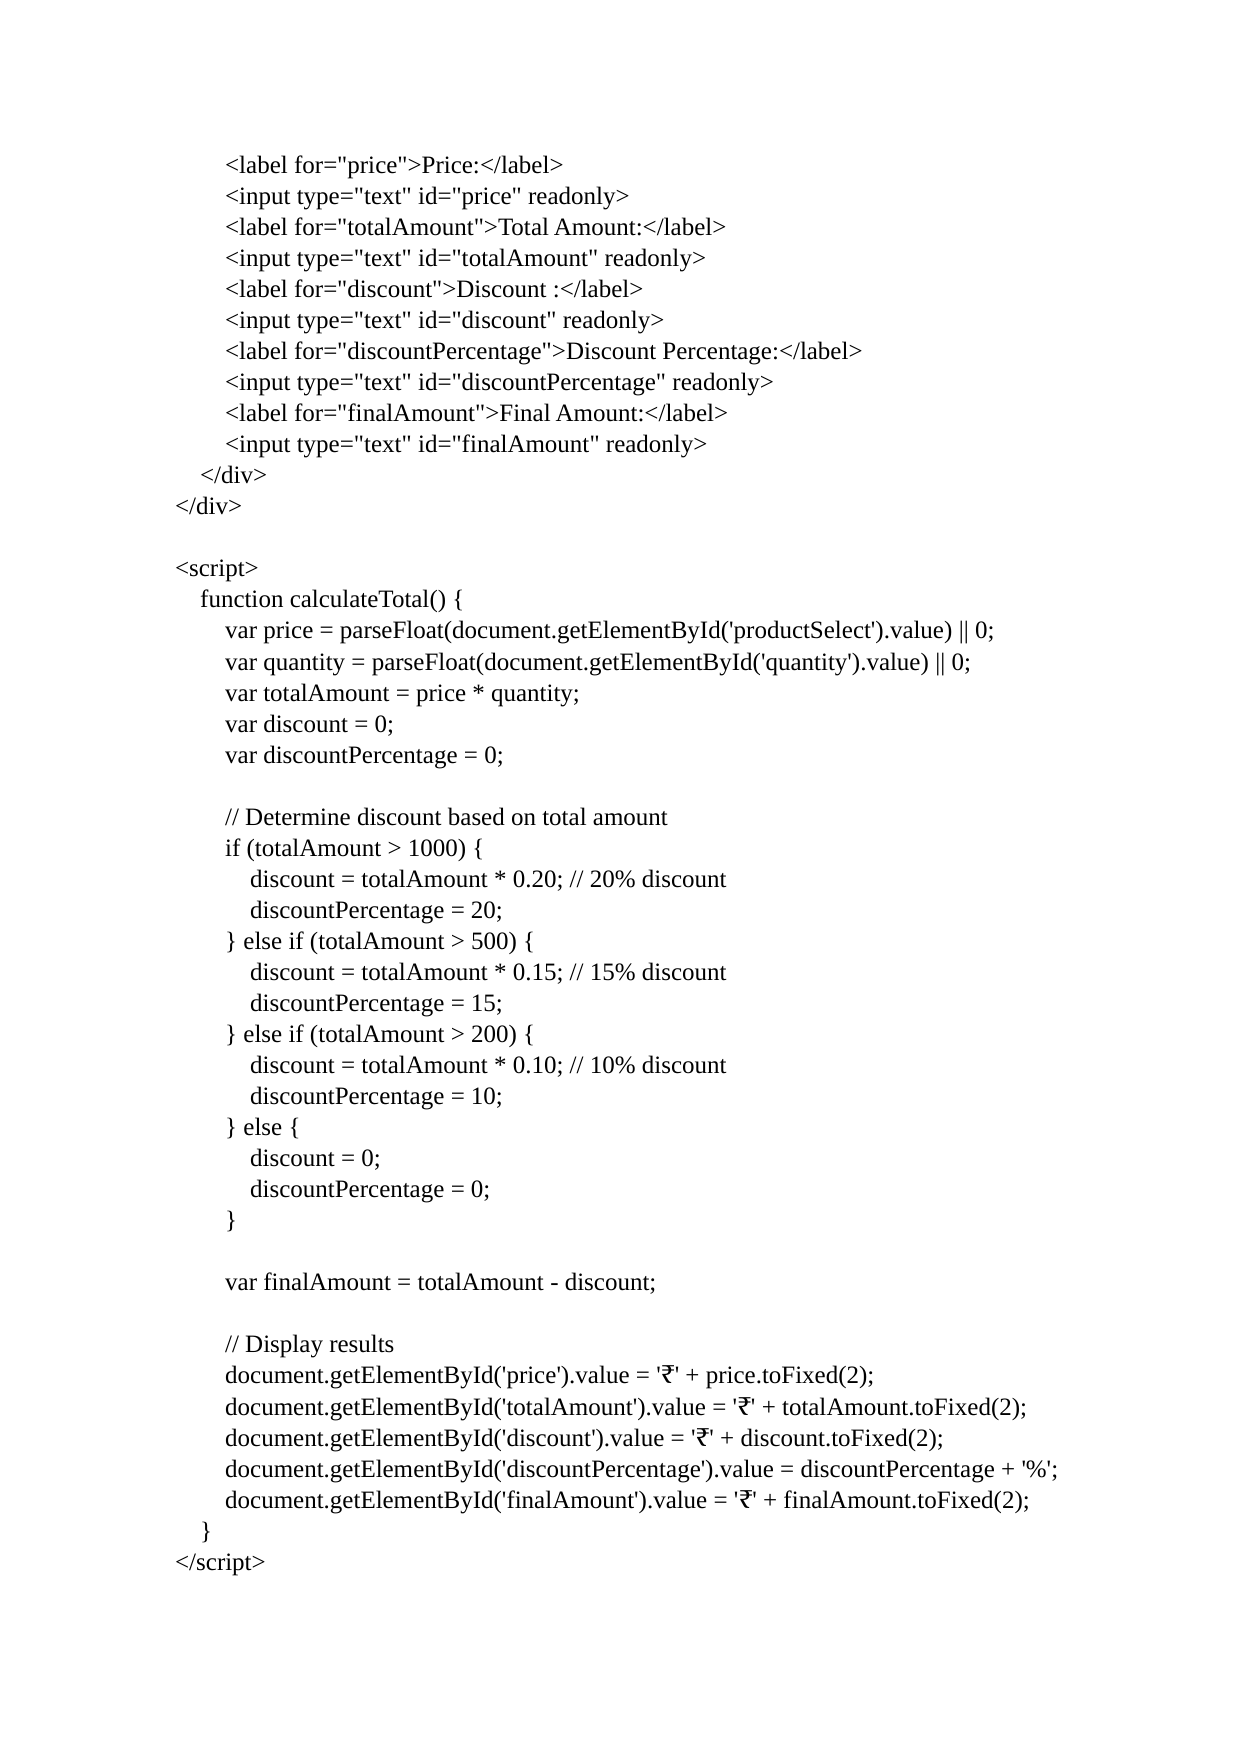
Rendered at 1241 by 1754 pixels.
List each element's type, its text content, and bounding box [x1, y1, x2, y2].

text discountPercentage = 10; [150, 1081, 1090, 1110]
text if (totalAmount > 1000) { [150, 833, 1090, 862]
text document.getElementById('finalAmount').value = '₹' + finalAmount.toFixed(2); [150, 1485, 1090, 1513]
text <input type="text" id="discount" readonly> [150, 305, 1090, 334]
text document.getElementById('discount').value = '₹' + discount.toFixed(2); [150, 1423, 1090, 1451]
text <input type="text" id="totalAmount" readonly> [150, 243, 1090, 272]
text document.getElementById('totalAmount').value = '₹' + totalAmount.toFixed(2); [150, 1392, 1090, 1420]
text } else if (totalAmount > 500) { [150, 926, 1090, 955]
text <label for="finalAmount">Final Amount:</label> [150, 398, 1090, 427]
text <label for="totalAmount">Total Amount:</label> [150, 212, 1090, 241]
text } else { [150, 1112, 1090, 1141]
text var finalAmount = totalAmount - discount; [150, 1267, 1090, 1296]
text discount = totalAmount * 0.20; // 20% discount [150, 864, 1090, 893]
text } [150, 1205, 1090, 1234]
text </script> [150, 1547, 1090, 1576]
text <label for="price">Price:</label> [150, 150, 1090, 179]
text discountPercentage = 0; [150, 1174, 1090, 1203]
text discount = totalAmount * 0.10; // 10% discount [150, 1050, 1090, 1079]
text discountPercentage = 20; [150, 895, 1090, 924]
text discount = 0; [150, 1143, 1090, 1172]
text // Determine discount based on total amount [150, 802, 1090, 831]
text <input type="text" id="price" readonly> [150, 181, 1090, 210]
text document.getElementById('discountPercentage').value = discountPercentage + '%'; [150, 1454, 1090, 1482]
text } else if (totalAmount > 200) { [150, 1019, 1090, 1048]
text discountPercentage = 15; [150, 988, 1090, 1017]
text <input type="text" id="finalAmount" readonly> [150, 429, 1090, 458]
text <label for="discountPercentage">Discount Percentage:</label> [150, 336, 1090, 365]
text // Display results [150, 1329, 1090, 1358]
text var quantity = parseFloat(document.getElementById('quantity').value) || 0; [150, 647, 1090, 675]
text var price = parseFloat(document.getElementById('productSelect').value) || 0; [150, 616, 1090, 644]
text <input type="text" id="discountPercentage" readonly> [150, 367, 1090, 396]
text var totalAmount = price * quantity; [150, 678, 1090, 706]
text discount = totalAmount * 0.15; // 15% discount [150, 957, 1090, 986]
text var discountPercentage = 0; [150, 740, 1090, 768]
text } [150, 1516, 1090, 1544]
text <script> [150, 553, 1090, 582]
text var discount = 0; [150, 709, 1090, 737]
text </div> [150, 491, 1090, 520]
text function calculateTotal() { [150, 584, 1090, 613]
text document.getElementById('price').value = '₹' + price.toFixed(2); [150, 1361, 1090, 1389]
text </div> [150, 460, 1090, 489]
text <label for="discount">Discount :</label> [150, 274, 1090, 303]
